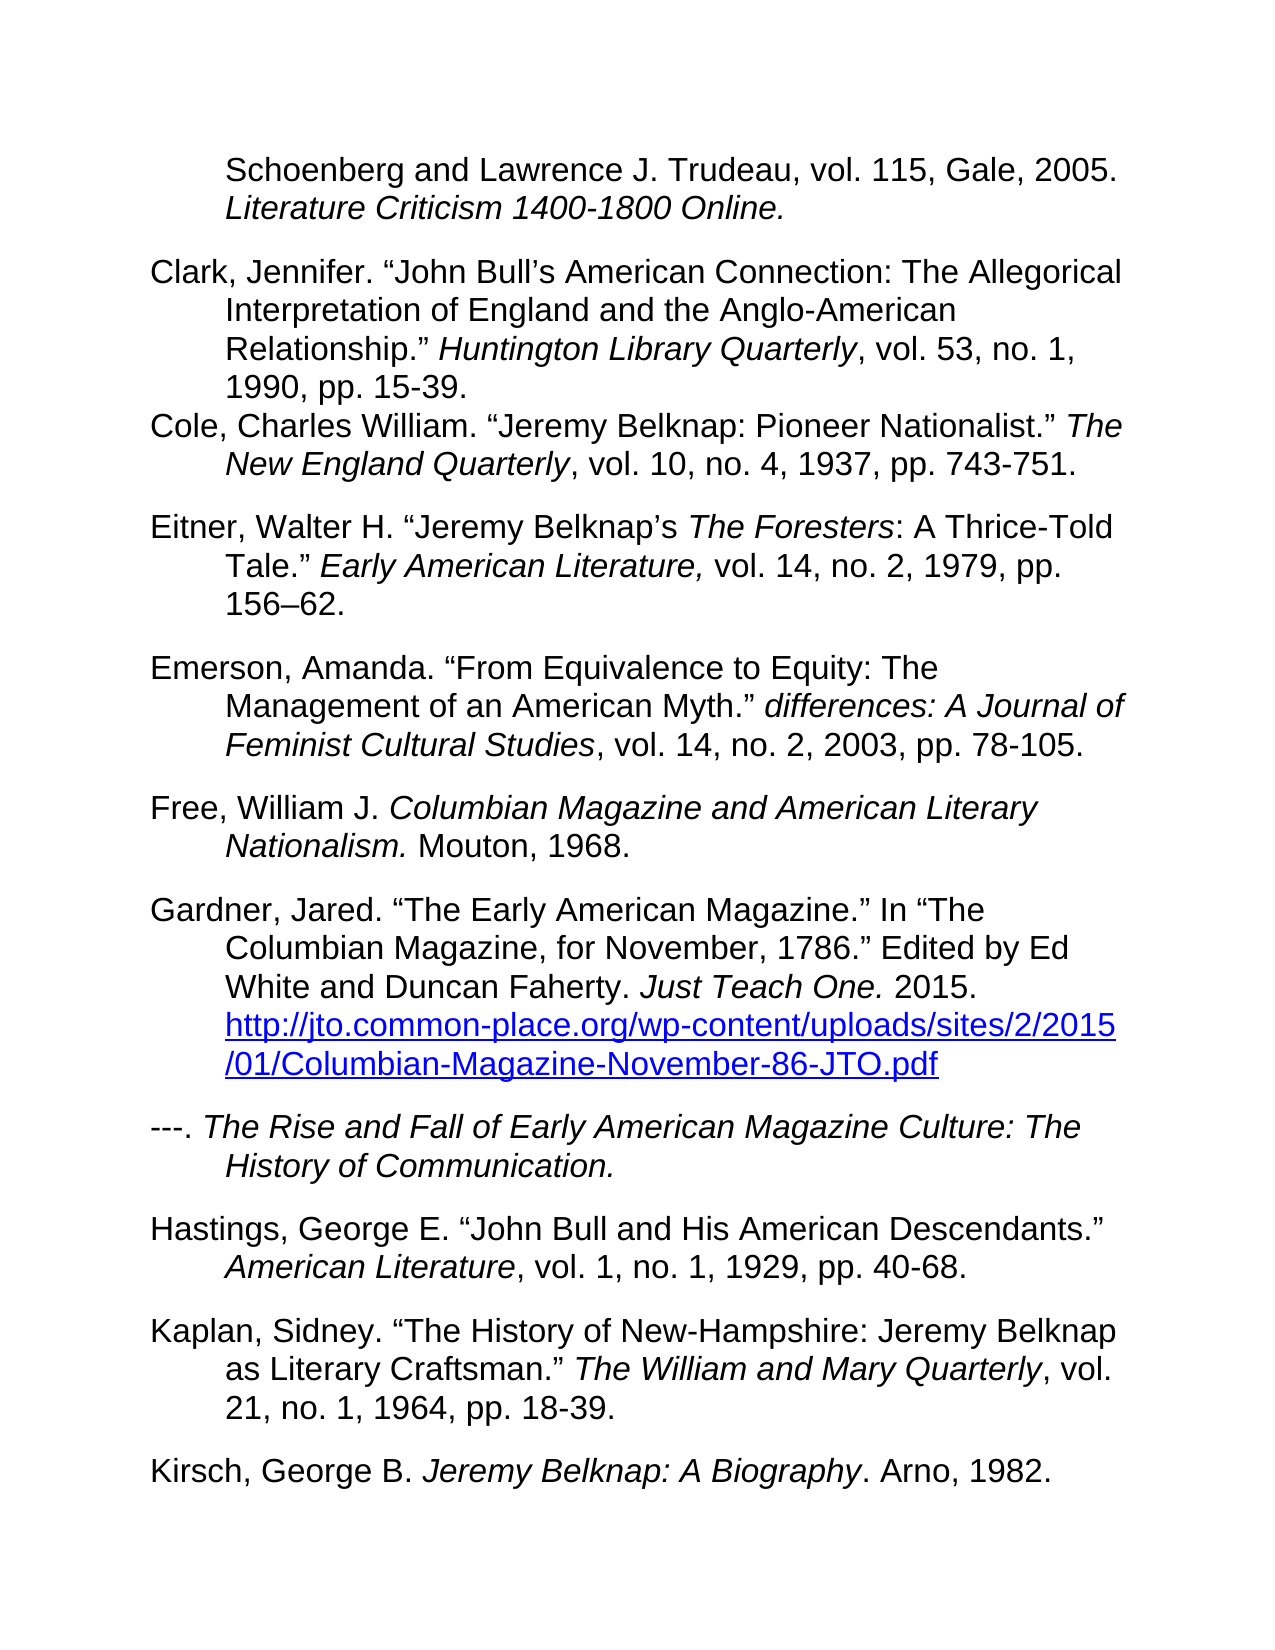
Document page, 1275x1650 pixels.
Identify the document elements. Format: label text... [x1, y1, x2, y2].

text Emerson, Amanda. “From Equivalence to Equity: The Management of an American Myth.” differences: A Journal of Feminist Cultural Studies, vol. 14, no. 2, 2003, pp. 78-105. [150, 648, 1125, 763]
text Clark, Jennifer. “John Bull’s American Connection: The Allegorical Interpretation of England and the Anglo-American Relationship.” Huntington Library Quarterly, vol. 53, no. 1, 1990, pp. 15-39. [150, 252, 1125, 406]
text Hastings, George E. “John Bull and His American Descendants.” American Literature, vol. 1, no. 1, 1929, pp. 40-68. [150, 1209, 1125, 1286]
text ---. The Rise and Fall of Early American Magazine Culture: The History of Communication. [150, 1107, 1125, 1184]
text Cole, Charles William. “Jeremy Belknap: Pioneer Nationalist.” The New England Quarterly, vol. 10, no. 4, 1937, pp. 743-751. [150, 406, 1125, 482]
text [150, 150, 1125, 227]
text Kirsch, George B. Jeremy Belknap: A Biography. Arno, 1982. [150, 1451, 1125, 1490]
text Free, William J. Columbian Magazine and American Literary Nationalism. Mouton, 1968. [150, 788, 1125, 865]
text Gardner, Jared. “The Early American Magazine.” In “The Columbian Magazine, for November, 1786.” Edited by Ed White and Duncan Faherty. Just Teach One. 2015. http://jto.common-place.org/wp-content/uploads/sites/2/2015/01/Columbian-Magazine-November-86-JTO.pdf [150, 890, 1125, 1082]
text Kaplan, Sidney. “The History of New-Hampshire: Jeremy Belknap as Literary Craftsman.” The William and Mary Quarterly, vol. 21, no. 1, 1964, pp. 18-39. [150, 1311, 1125, 1426]
text Eitner, Walter H. “Jeremy Belknap’s The Foresters: A Thrice-Told Tale.” Early American Literature, vol. 14, no. 2, 1979, pp. 156–62. [150, 507, 1125, 623]
